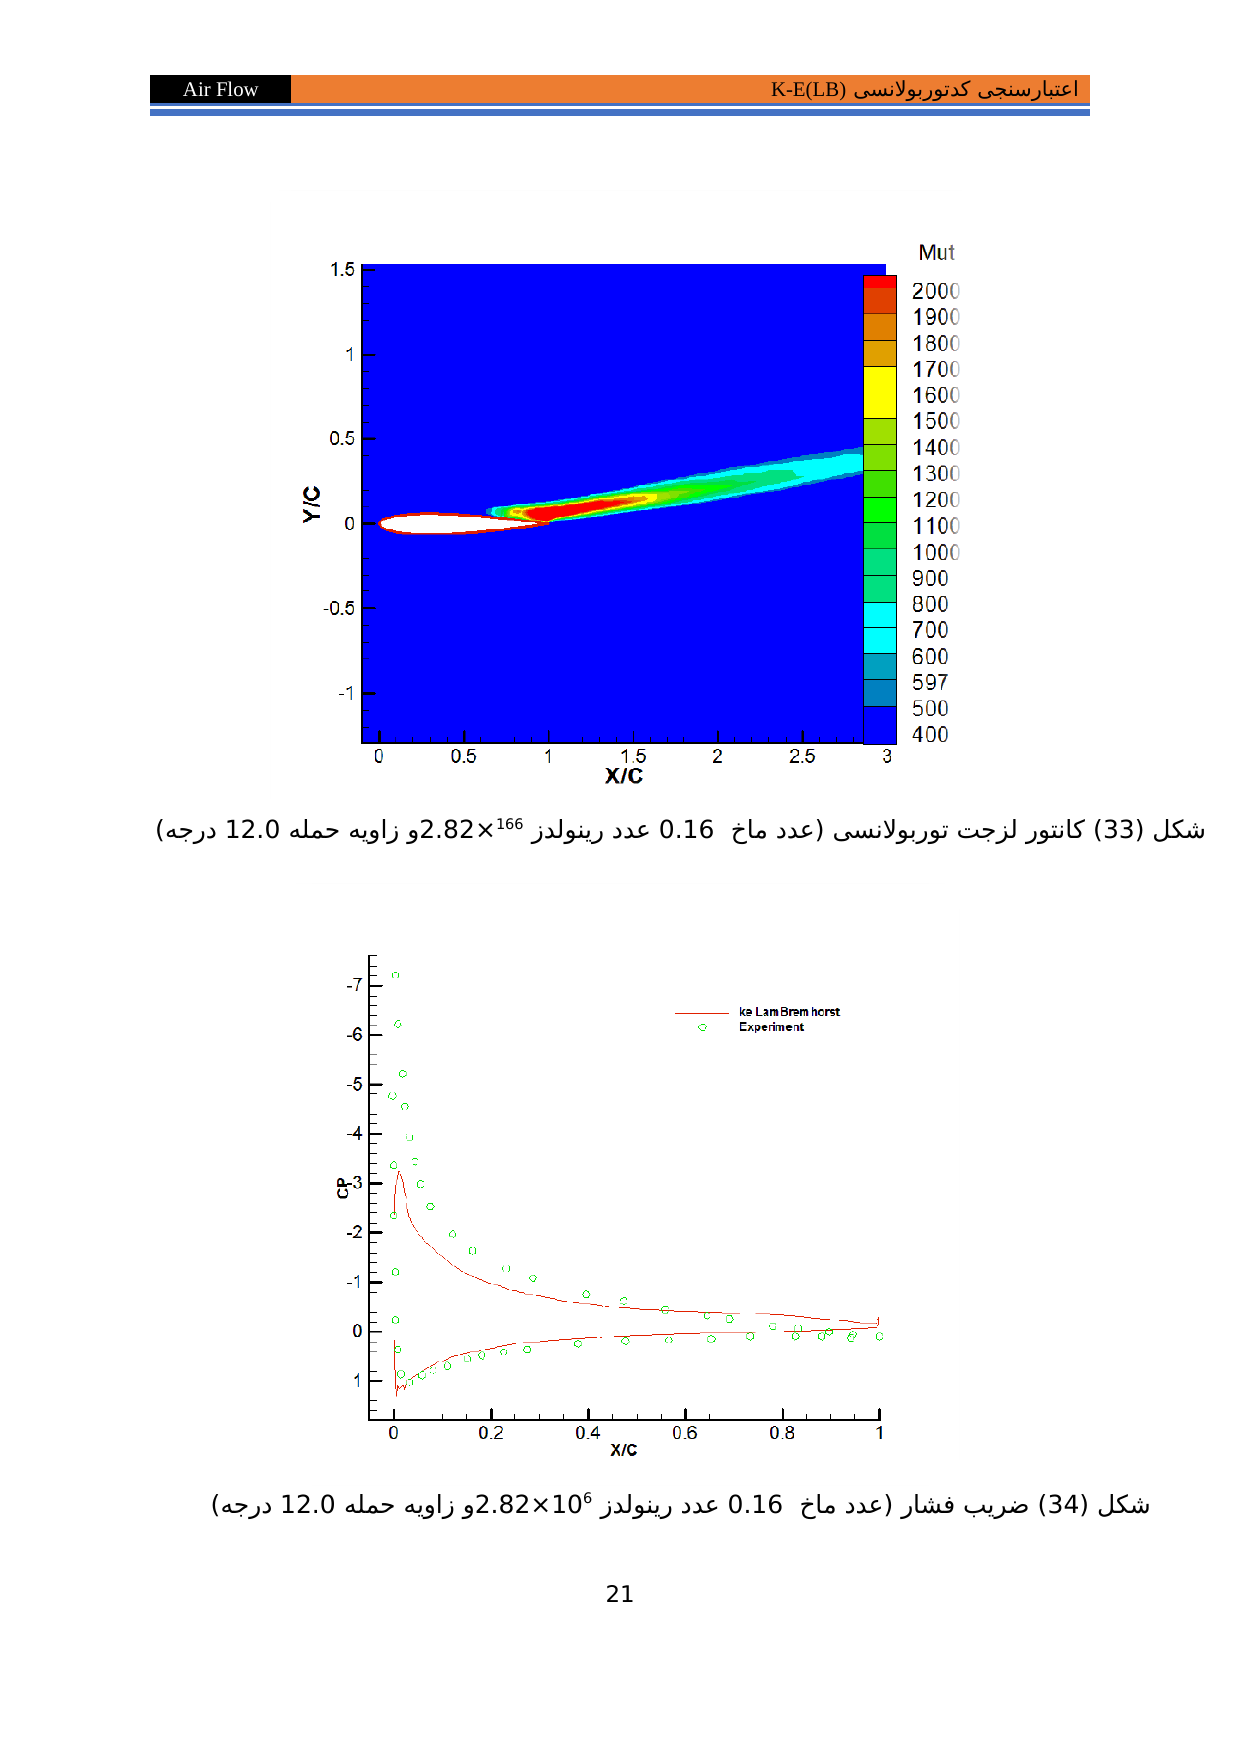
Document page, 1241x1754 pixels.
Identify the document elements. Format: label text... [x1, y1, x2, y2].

text کانتور لزجت توربولانسی (عدد ماخ 0.16 عدد رینولدز 166×2.82و زاویه حمله 12.0 درجه) [150, 816, 1090, 845]
picture [299, 218, 942, 783]
text ضریب فشار (عدد ماخ 0.16 عدد رینولدز 106×2.82و زاویه حمله 12.0 درجه) [150, 1490, 1090, 1519]
picture [310, 911, 931, 1457]
